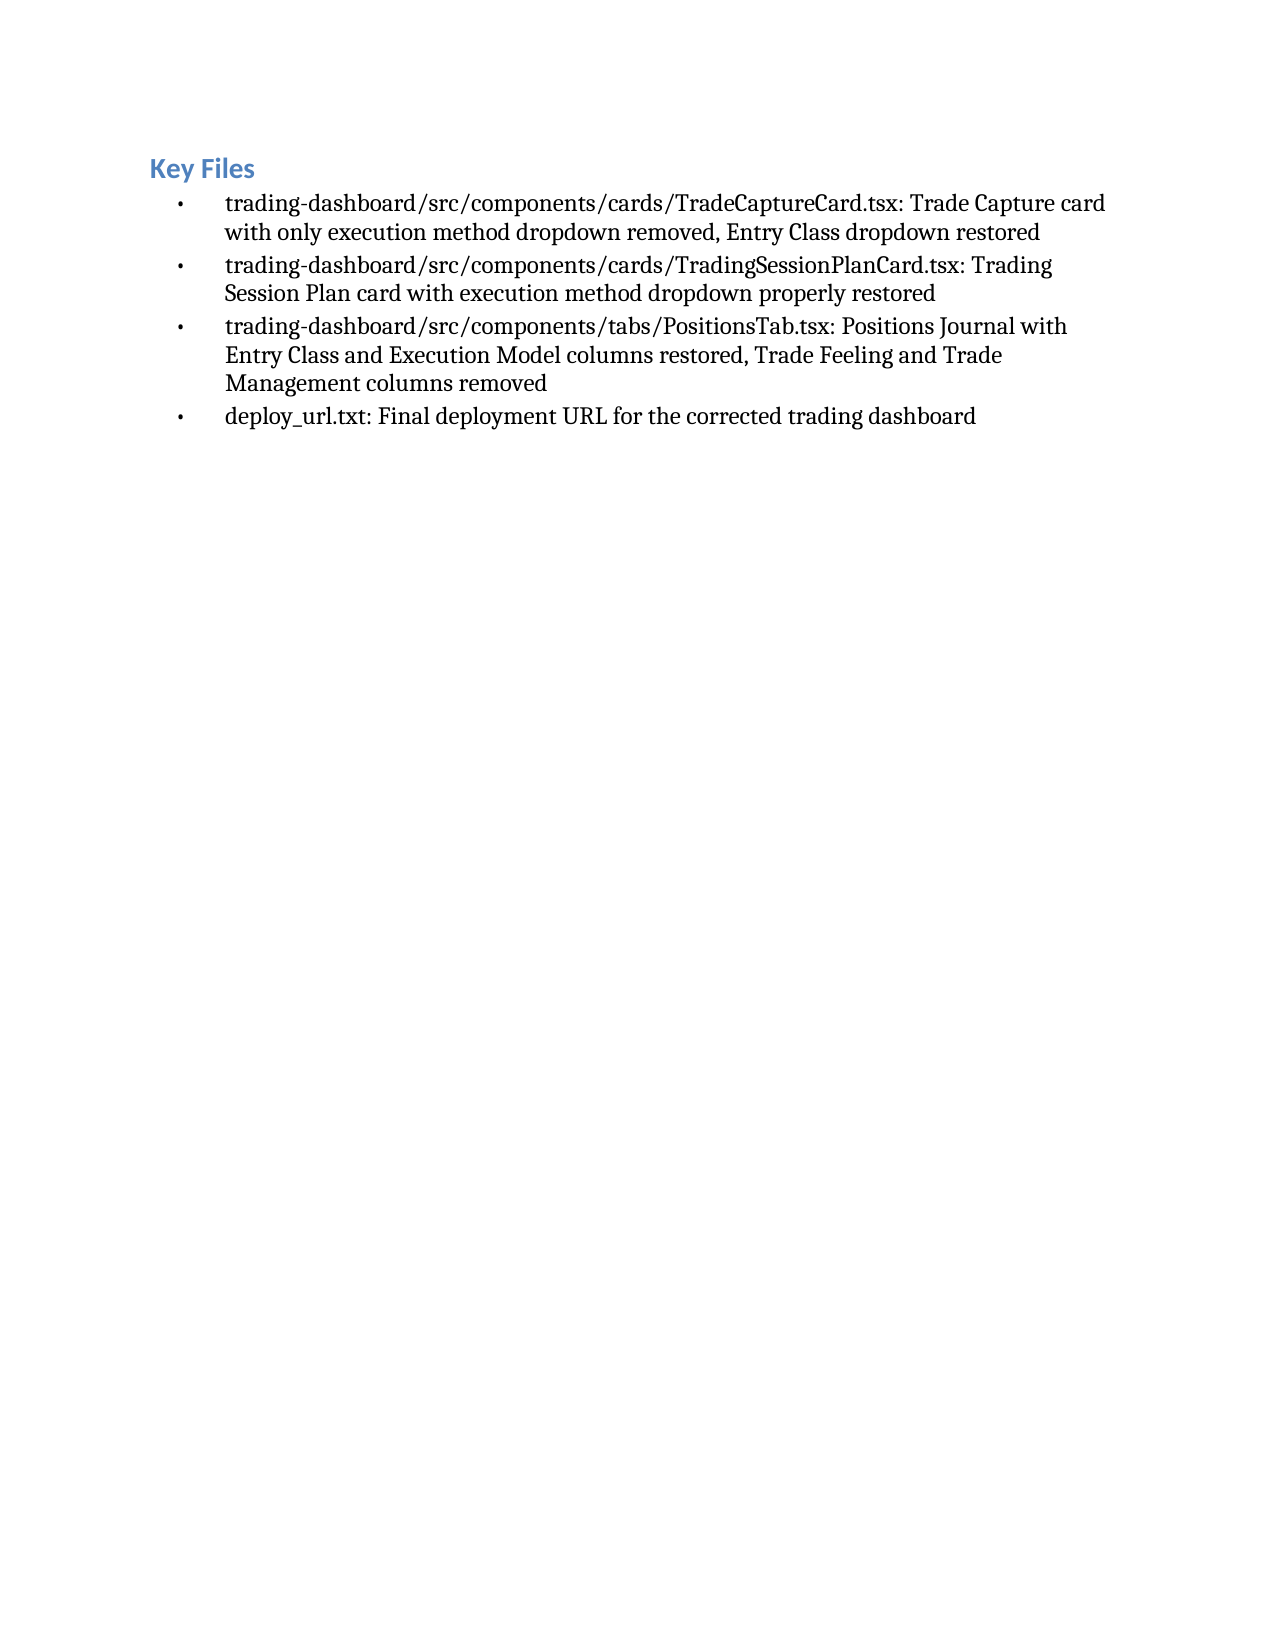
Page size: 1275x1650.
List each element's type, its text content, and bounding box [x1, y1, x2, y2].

subtitle Key Files [150, 150, 1125, 186]
list trading-dashboard/src/components/tabs/PositionsTab.tsx: Positions Journal with Entry Class and Execution Model columns restored, Trade Feeling and Trade Management columns removed [175, 312, 1125, 398]
list deploy_url.txt: Final deployment URL for the corrected trading dashboard [175, 402, 1125, 431]
list trading-dashboard/src/components/cards/TradeCaptureCard.tsx: Trade Capture card with only execution method dropdown removed, Entry Class dropdown restored [175, 189, 1125, 247]
list trading-dashboard/src/components/cards/TradingSessionPlanCard.tsx: Trading Session Plan card with execution method dropdown properly restored [175, 251, 1125, 308]
